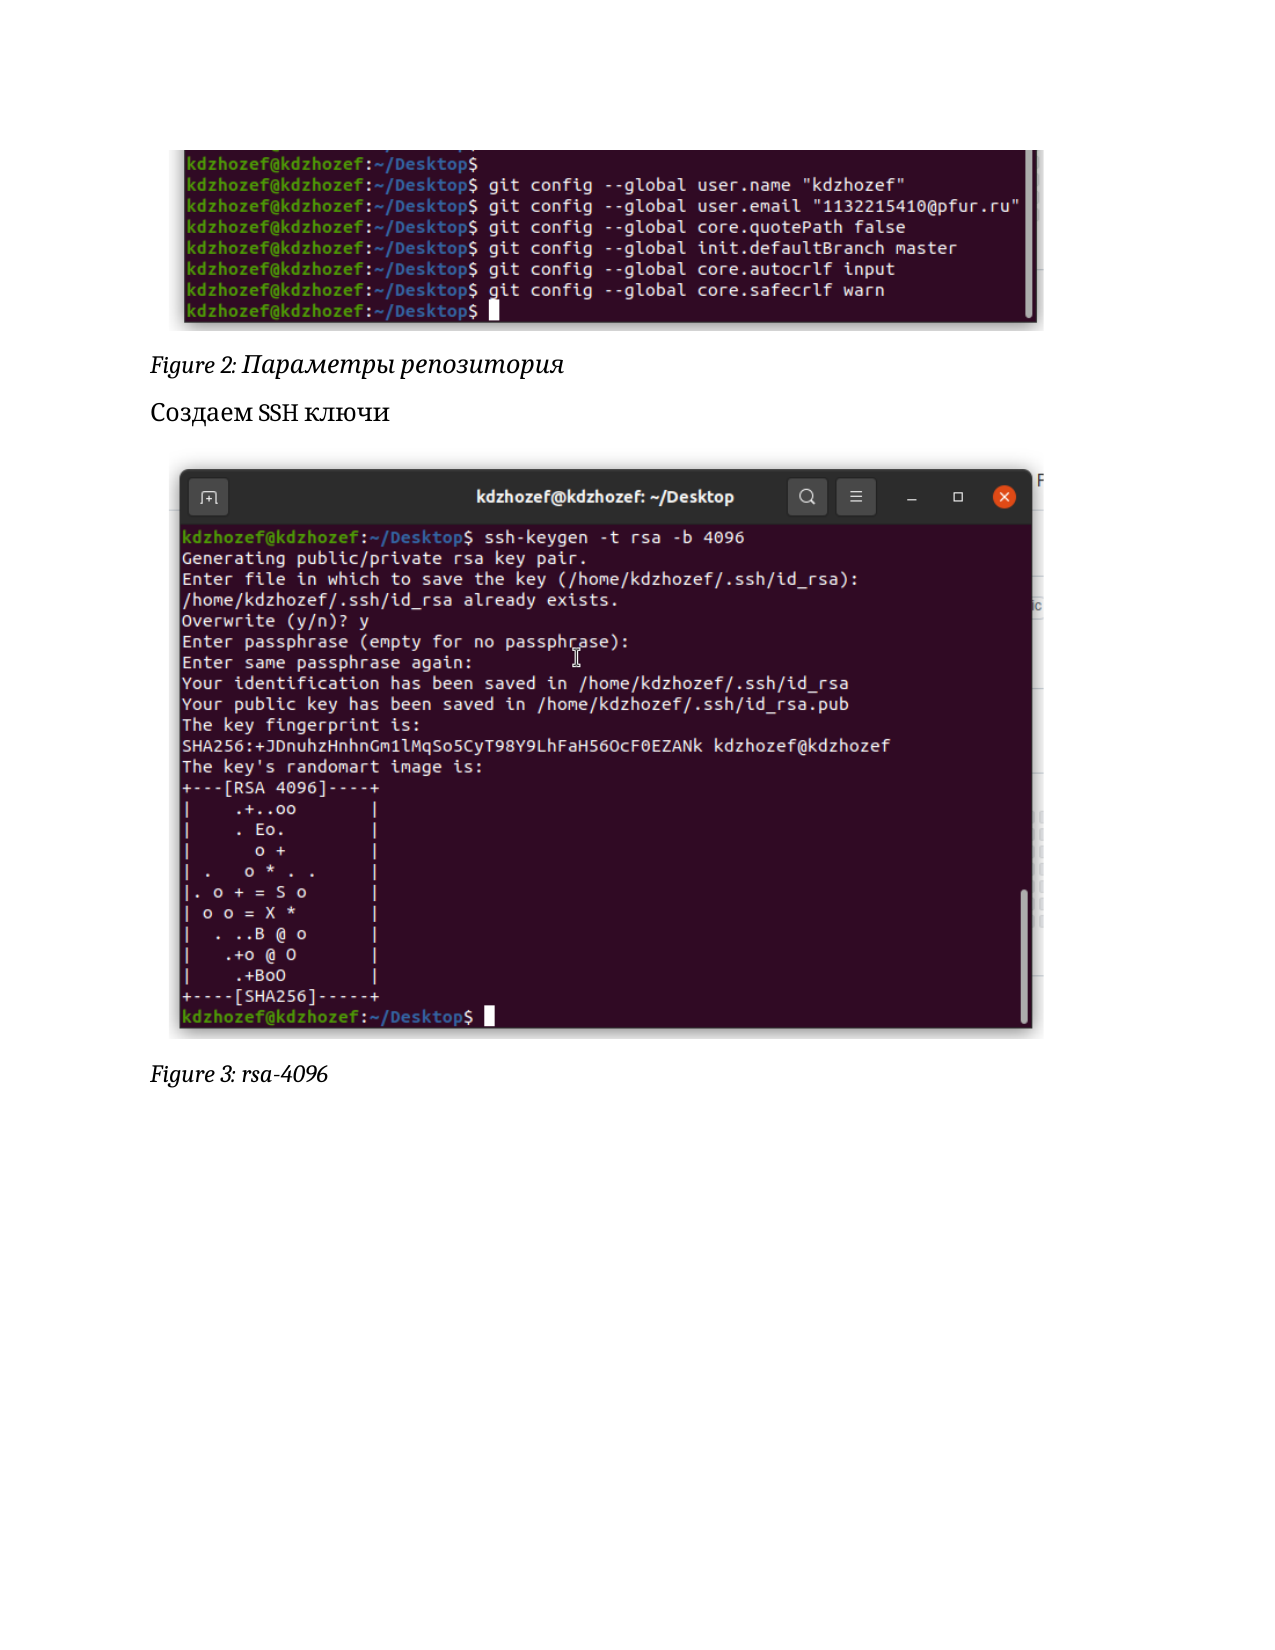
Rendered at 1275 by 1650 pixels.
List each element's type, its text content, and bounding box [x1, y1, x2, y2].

picture [168, 150, 1044, 331]
text Figure 3: rsa-4096 [150, 1060, 1125, 1088]
picture [168, 446, 1044, 1039]
text Figure 2: Параметры репозитория [150, 351, 1125, 380]
text Создаем SSH ключи [150, 399, 1125, 428]
